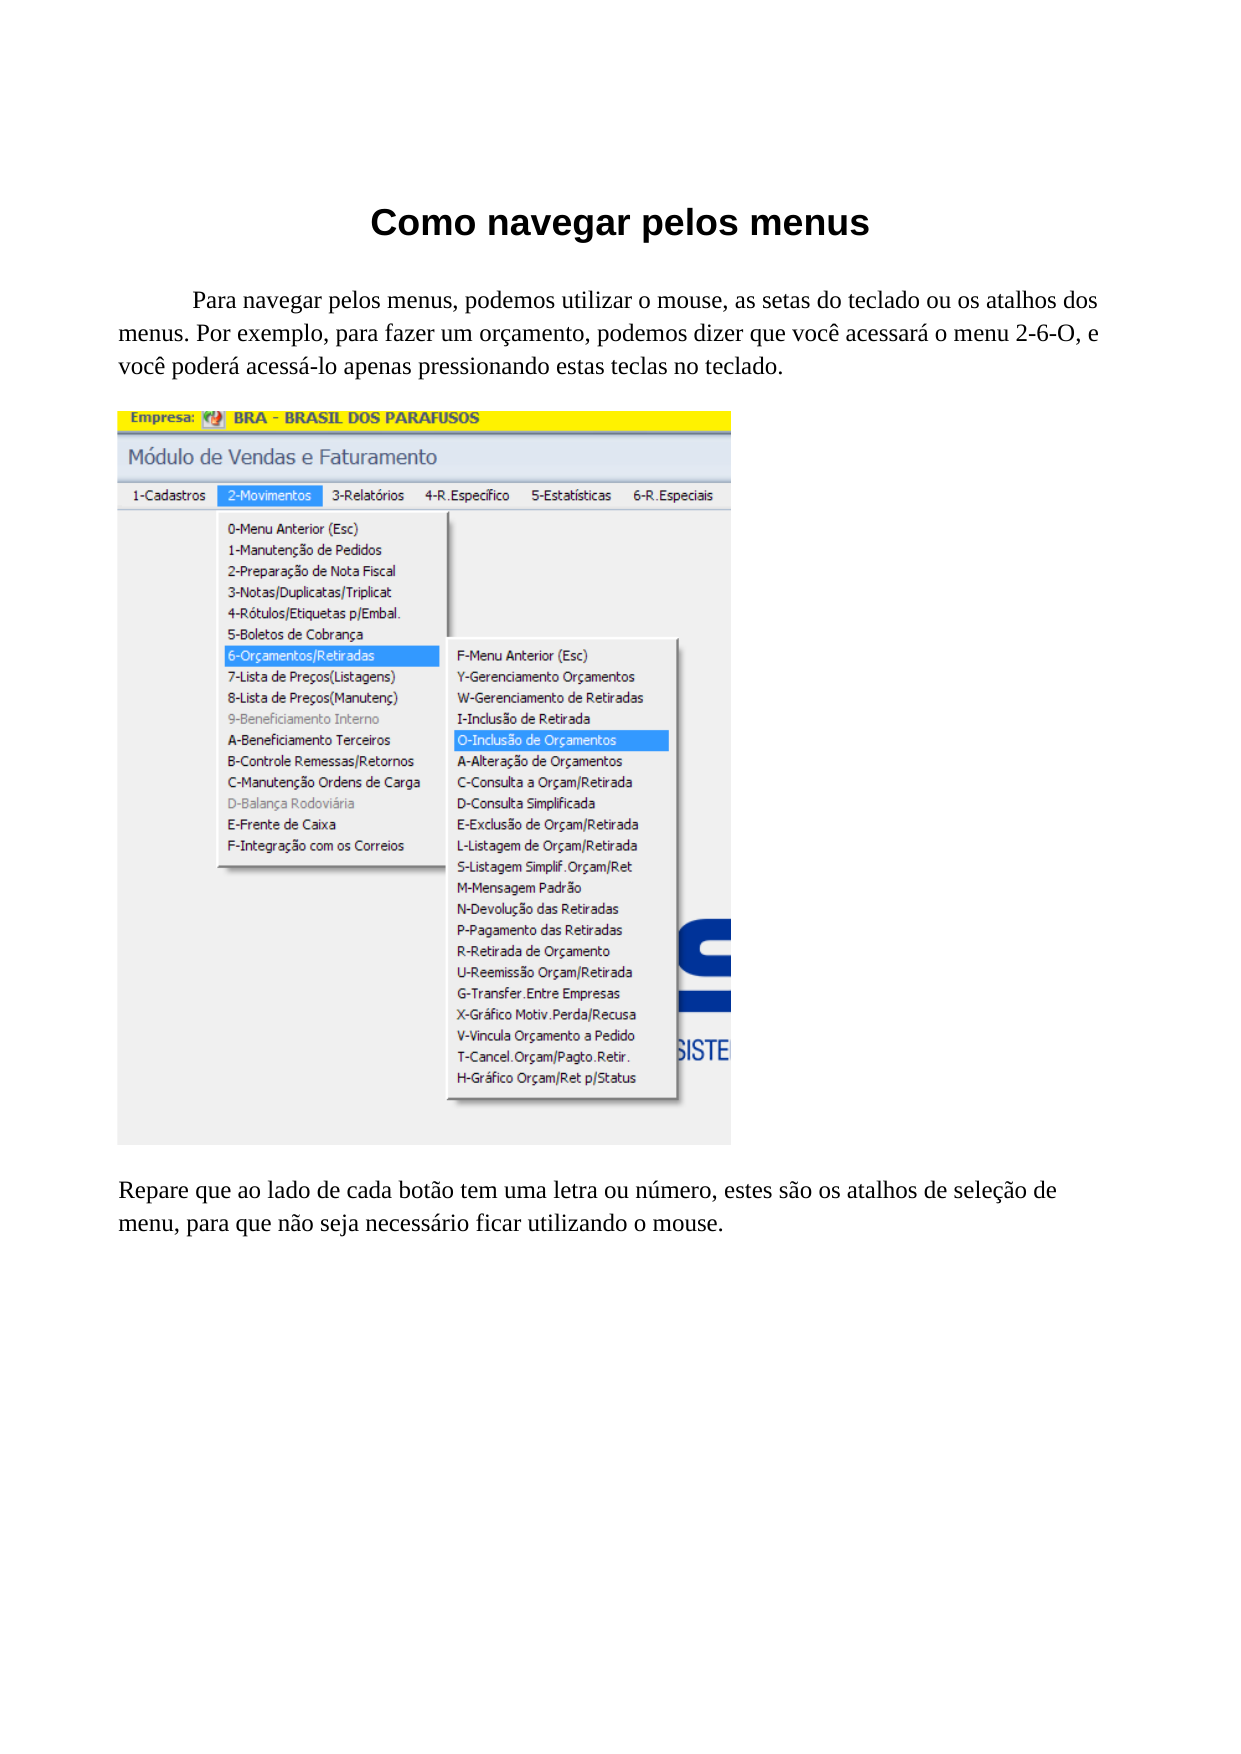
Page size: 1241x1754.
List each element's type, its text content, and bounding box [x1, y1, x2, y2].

picture [117, 411, 731, 1145]
text Repare que ao lado de cada botão tem uma letra ou número, estes são os atalhos de seleção de menu, para que não seja necessário ficar utilizando o mouse. [118, 1175, 1122, 1237]
text Para navegar pelos menus, podemos utilizar o mouse, as setas do teclado ou os atalhos dos menus. Por exemplo, para fazer um orçamento, podemos dizer que você acessará o menu 2-6-O, e você poderá acessá-lo apenas pressionando estas teclas no teclado. [118, 285, 1122, 380]
subtitle Como navegar pelos menus [118, 201, 1122, 244]
